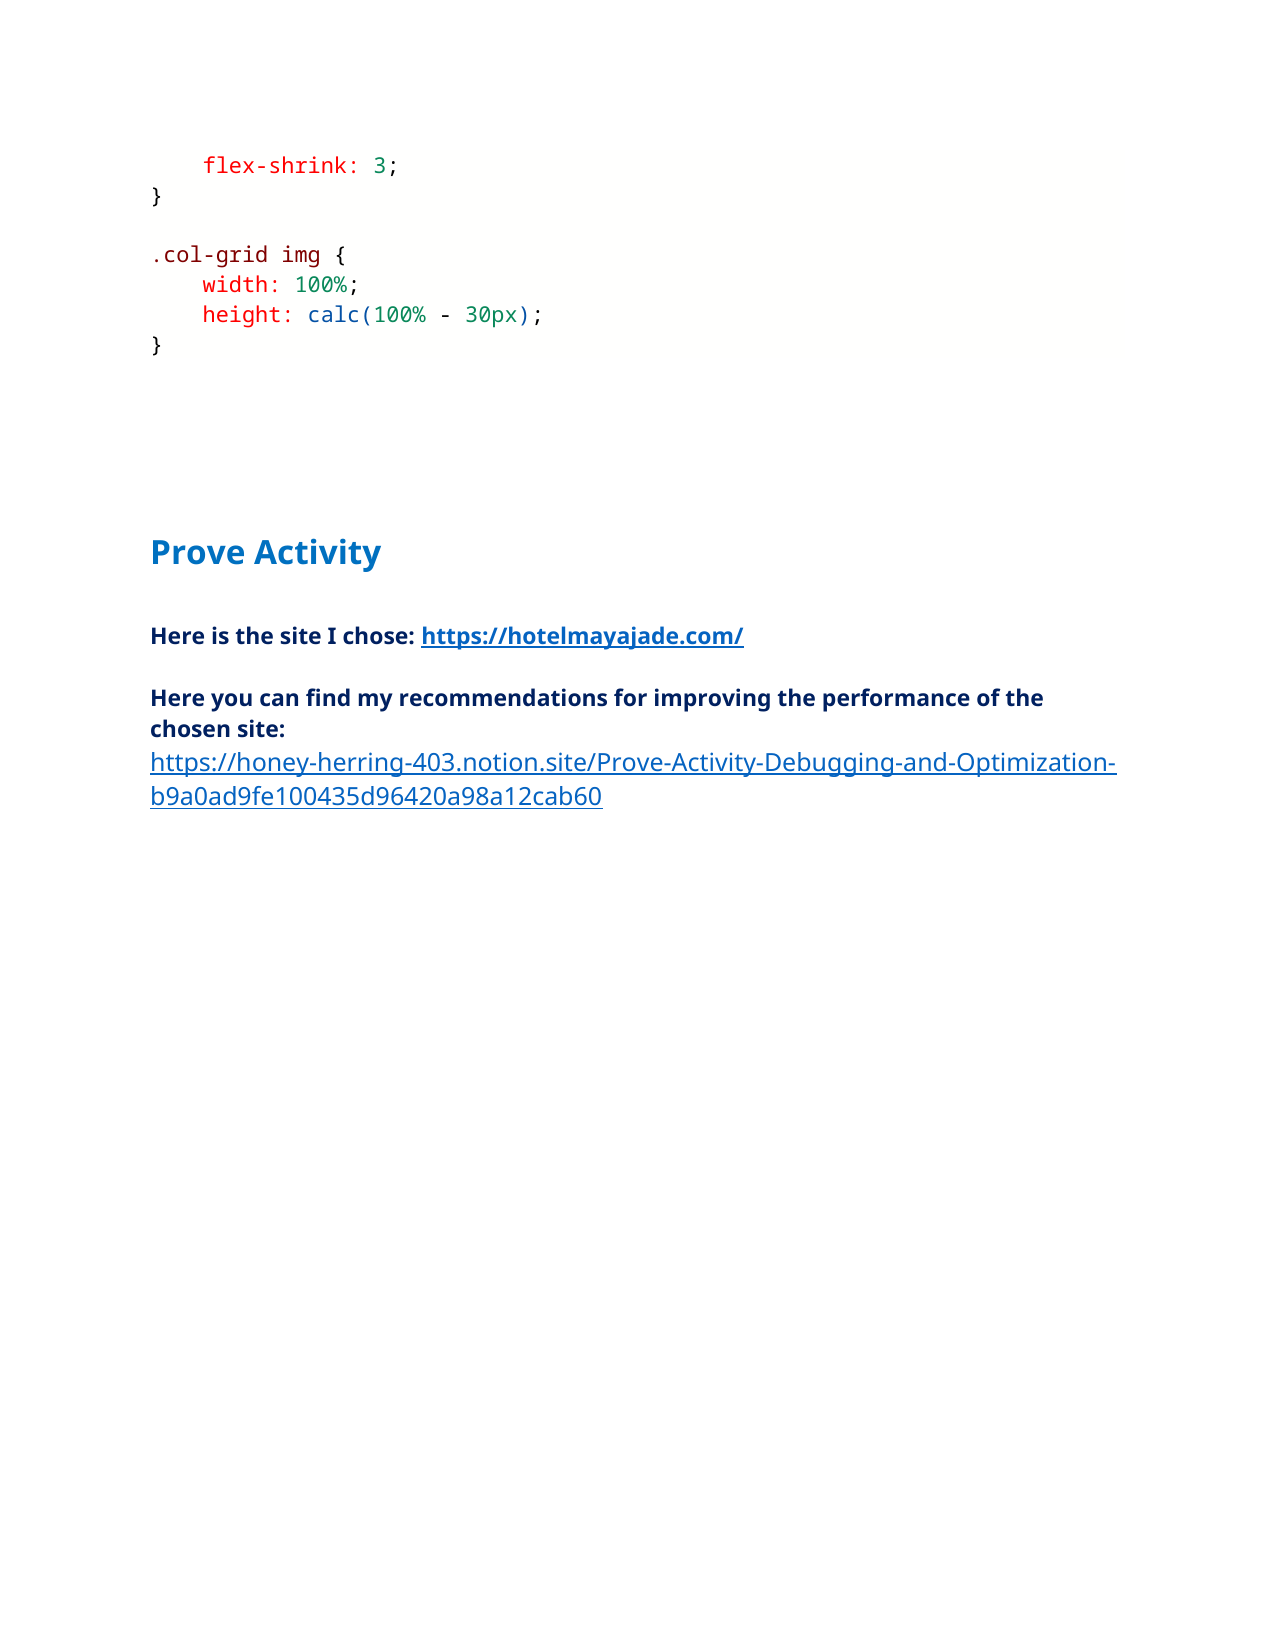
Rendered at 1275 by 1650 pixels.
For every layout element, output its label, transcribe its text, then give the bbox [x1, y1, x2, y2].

text Here is the site I chose: https://hotelmayajade.com/ [150, 620, 1125, 651]
text width: 100%; [150, 269, 1125, 299]
text Here you can find my recommendations for improving the performance of the chosen site: [150, 682, 1125, 745]
text height: calc(100% - 30px); [150, 299, 1125, 329]
text .col-grid img { [150, 239, 1125, 269]
text } [150, 180, 1125, 209]
text flex-shrink: 3; [150, 150, 1125, 180]
text } [150, 329, 1125, 358]
text Prove Activity [150, 529, 1125, 574]
text https://honey-herring-403.notion.site/Prove-Activity-Debugging-and-Optimization-b9a0ad9fe100435d96420a98a12cab60 [150, 745, 1125, 813]
